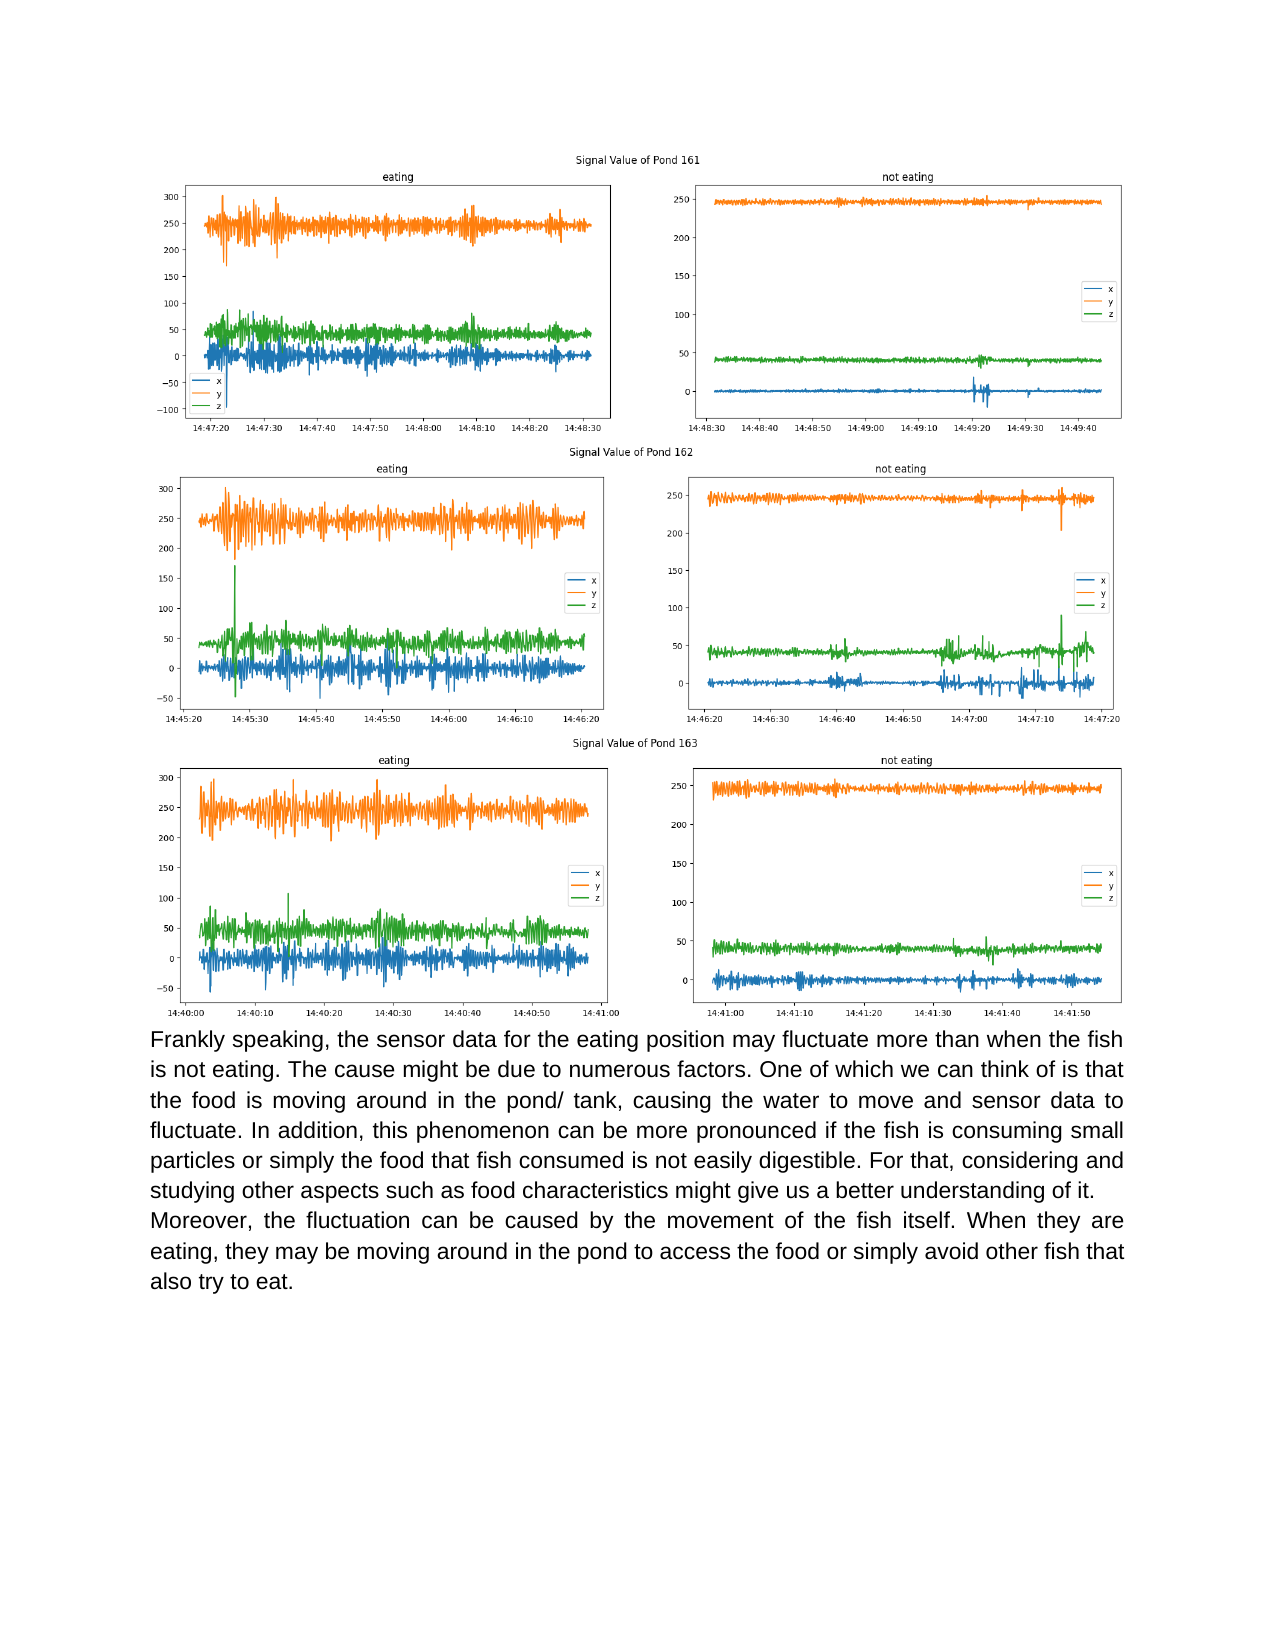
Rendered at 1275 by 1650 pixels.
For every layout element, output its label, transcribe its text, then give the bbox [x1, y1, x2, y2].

text Frankly speaking, the sensor data for the eating position may fluctuate more than when the fish is not eating. The cause might be due to numerous factors. One of which we can think of is that the food is moving around in the pond/ tank, causing the water to move and sensor data to fluctuate. In addition, this phenomenon can be more pronounced if the fish is consuming small particles or simply the food that fish consumed is not easily digestible. For that, considering and studying other aspects such as food characteristics might give us a better understanding of it. [150, 1026, 1125, 1203]
picture [150, 150, 1125, 438]
picture [150, 732, 1125, 1023]
text Moreover, the fluctuation can be caused by the movement of the fish itself. When they are eating, they may be moving around in the pond to access the food or simply avoid other fish that also try to eat. [150, 1207, 1125, 1294]
picture [150, 441, 1125, 729]
